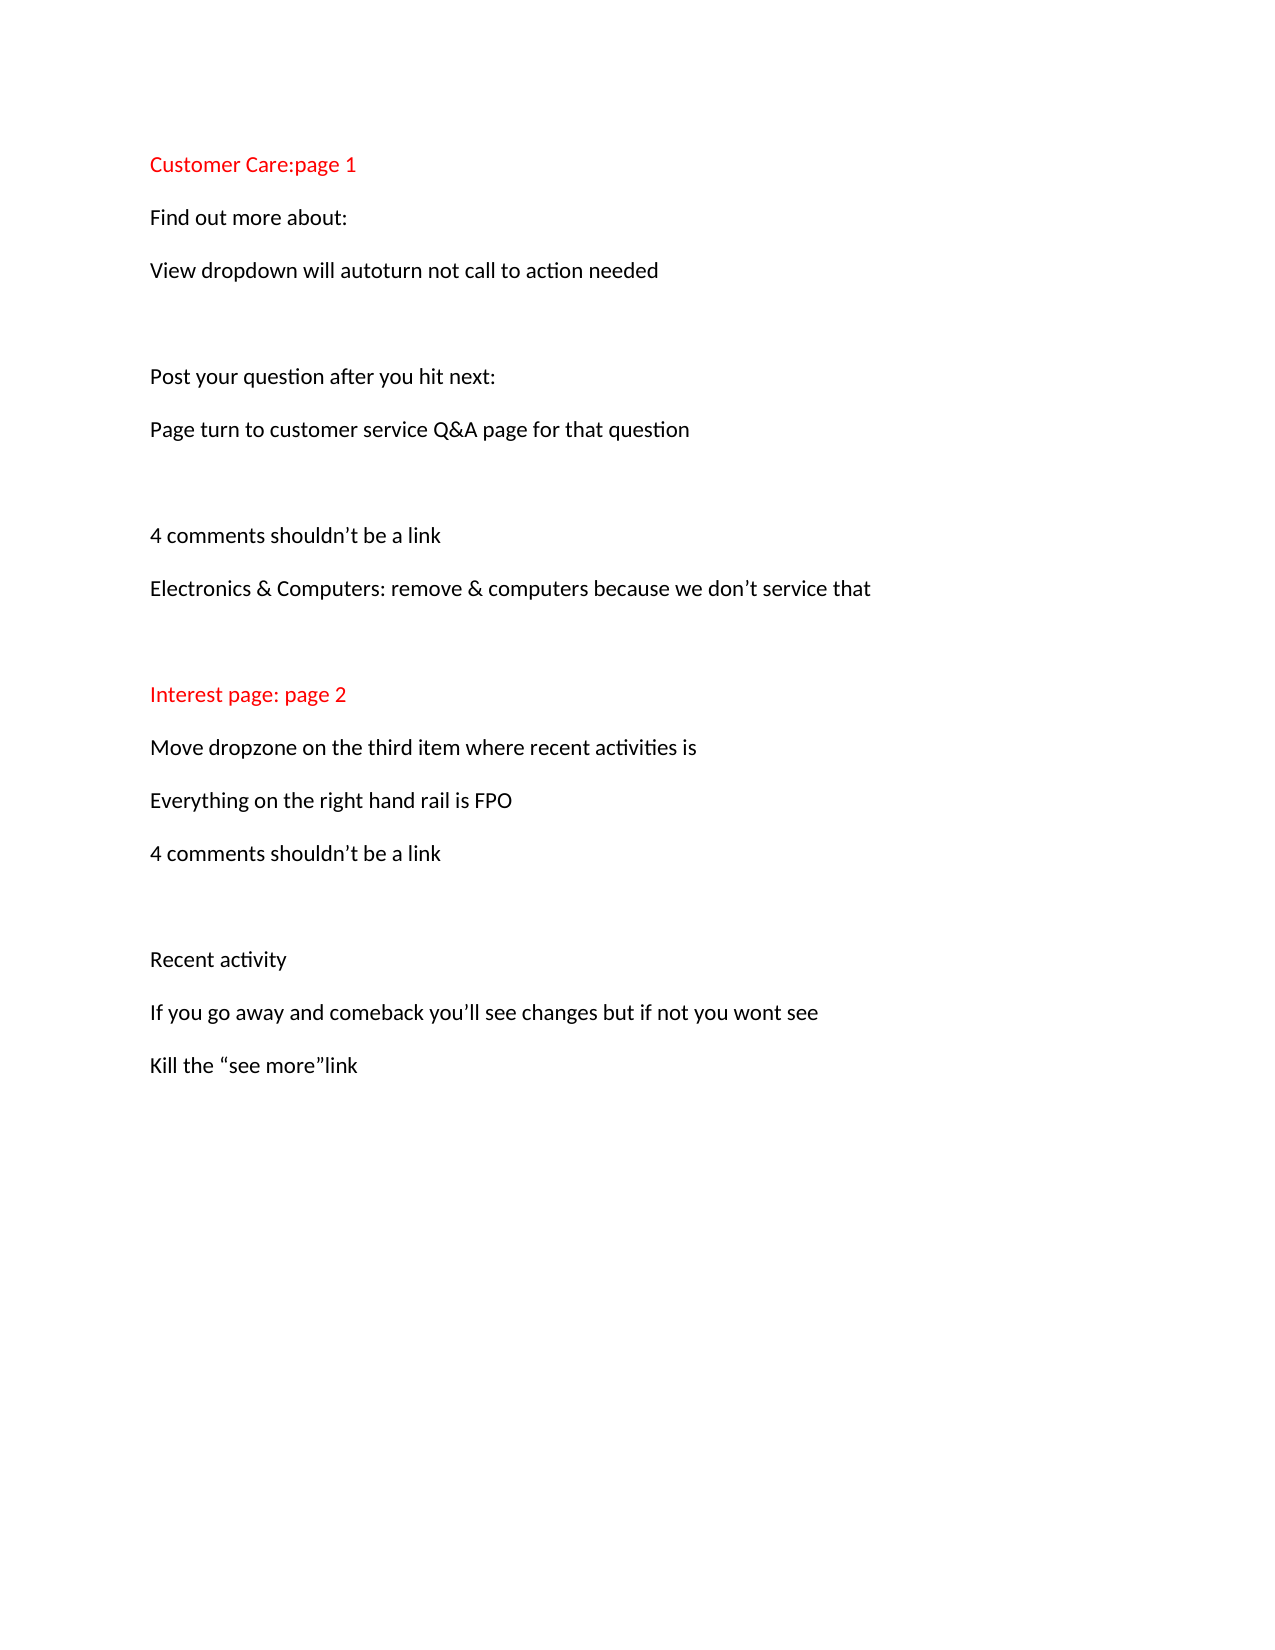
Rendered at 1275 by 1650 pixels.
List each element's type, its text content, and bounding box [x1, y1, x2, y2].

text Electronics & Computers: remove & computers because we don’t service that [150, 574, 1125, 602]
text Interest page: page 2 [150, 680, 1125, 708]
text View dropdown will autoturn not call to action needed [150, 256, 1125, 284]
text Customer Care:page 1 [150, 150, 1125, 178]
text Find out more about: [150, 203, 1125, 231]
text If you go away and comeback you’ll see changes but if not you wont see [150, 998, 1125, 1026]
text Move dropzone on the third item where recent activities is [150, 733, 1125, 761]
text 4 comments shouldn’t be a link [150, 839, 1125, 867]
text Everything on the right hand rail is FPO [150, 786, 1125, 814]
text Page turn to customer service Q&A page for that question [150, 415, 1125, 443]
text 4 comments shouldn’t be a link [150, 521, 1125, 549]
text Kill the “see more”link [150, 1051, 1125, 1079]
text Recent activity [150, 945, 1125, 973]
text Post your question after you hit next: [150, 362, 1125, 390]
